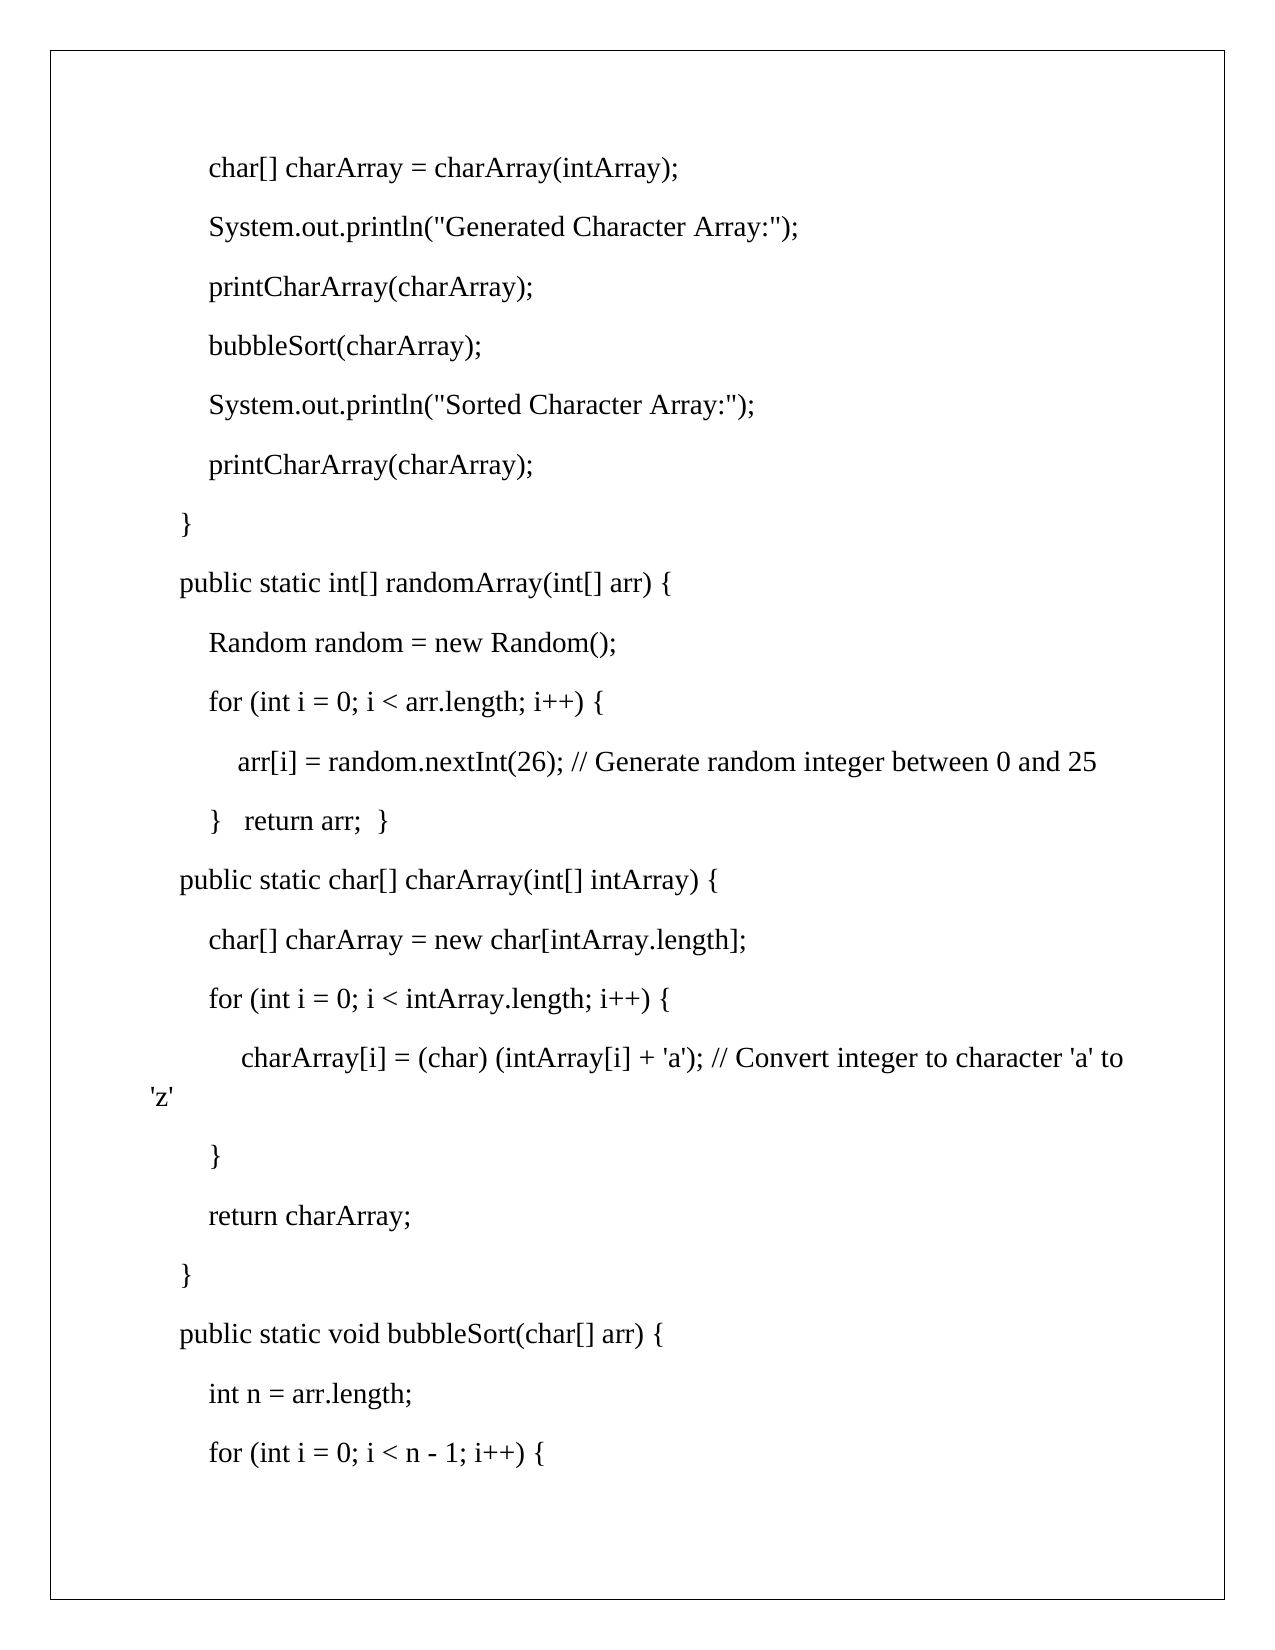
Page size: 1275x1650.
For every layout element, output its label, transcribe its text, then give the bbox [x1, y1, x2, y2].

text charArray[i] = (char) (intArray[i] + 'a'); // Convert integer to character 'a' to 'z' [150, 1041, 1125, 1113]
text public static void bubbleSort(char[] arr) { [150, 1317, 1125, 1350]
text printCharArray(charArray); [150, 269, 1125, 302]
text public static char[] charArray(int[] intArray) { [150, 862, 1125, 896]
text for (int i = 0; i < n - 1; i++) { [150, 1435, 1125, 1469]
text bubbleSort(charArray); [150, 328, 1125, 362]
text return charArray; [150, 1198, 1125, 1231]
text for (int i = 0; i < intArray.length; i++) { [150, 981, 1125, 1015]
text } return arr; } [150, 803, 1125, 837]
text char[] charArray = new char[intArray.length]; [150, 922, 1125, 955]
text } [150, 1257, 1125, 1291]
text char[] charArray = charArray(intArray); [150, 150, 1125, 183]
text int n = arr.length; [150, 1376, 1125, 1409]
text printCharArray(charArray); [150, 447, 1125, 480]
text } [150, 1138, 1125, 1172]
text System.out.println("Sorted Character Array:"); [150, 387, 1125, 421]
text arr[i] = random.nextInt(26); // Generate random integer between 0 and 25 [150, 744, 1125, 777]
text for (int i = 0; i < arr.length; i++) { [150, 684, 1125, 718]
text Random random = new Random(); [150, 625, 1125, 658]
text } [150, 506, 1125, 540]
text public static int[] randomArray(int[] arr) { [150, 566, 1125, 599]
text System.out.println("Generated Character Array:"); [150, 209, 1125, 243]
